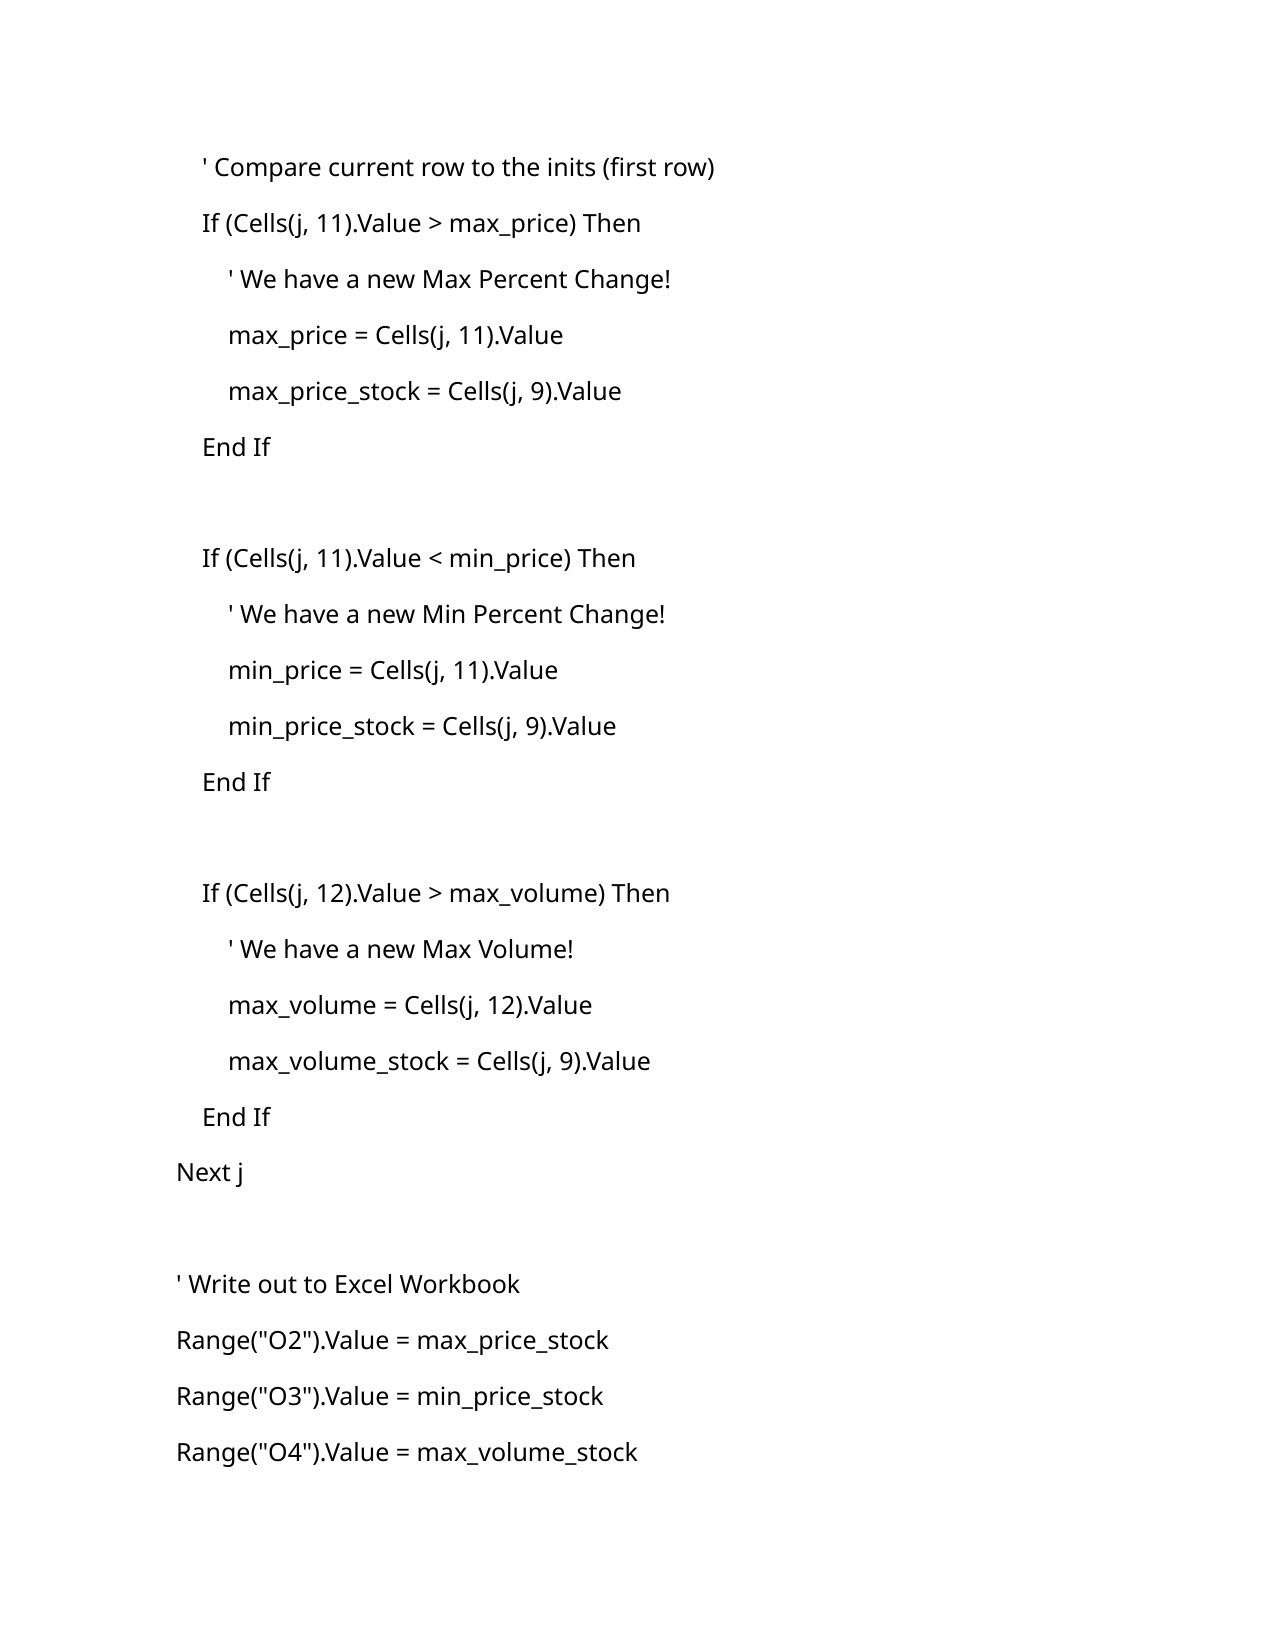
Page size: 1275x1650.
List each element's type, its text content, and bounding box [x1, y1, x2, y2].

text If (Cells(j, 12).Value > max_volume) Then [150, 876, 1125, 910]
text ' We have a new Max Volume! [150, 932, 1125, 966]
text ' Compare current row to the inits (first row) [150, 150, 1125, 184]
text ' Write out to Excel Workbook [150, 1267, 1125, 1301]
text Range("O4").Value = max_volume_stock [150, 1434, 1125, 1468]
text max_volume = Cells(j, 12).Value [150, 987, 1125, 1022]
text Range("O3").Value = min_price_stock [150, 1378, 1125, 1412]
text min_price = Cells(j, 11).Value [150, 652, 1125, 687]
text max_volume_stock = Cells(j, 9).Value [150, 1043, 1125, 1077]
text ' We have a new Max Percent Change! [150, 262, 1125, 296]
text End If [150, 429, 1125, 463]
text End If [150, 764, 1125, 798]
text Range("O2").Value = max_price_stock [150, 1322, 1125, 1357]
text min_price_stock = Cells(j, 9).Value [150, 708, 1125, 742]
text max_price_stock = Cells(j, 9).Value [150, 373, 1125, 407]
text If (Cells(j, 11).Value > max_price) Then [150, 206, 1125, 240]
text If (Cells(j, 11).Value < min_price) Then [150, 541, 1125, 575]
text max_price = Cells(j, 11).Value [150, 317, 1125, 352]
text End If [150, 1099, 1125, 1133]
text ' We have a new Min Percent Change! [150, 597, 1125, 631]
text Next j [150, 1155, 1125, 1189]
